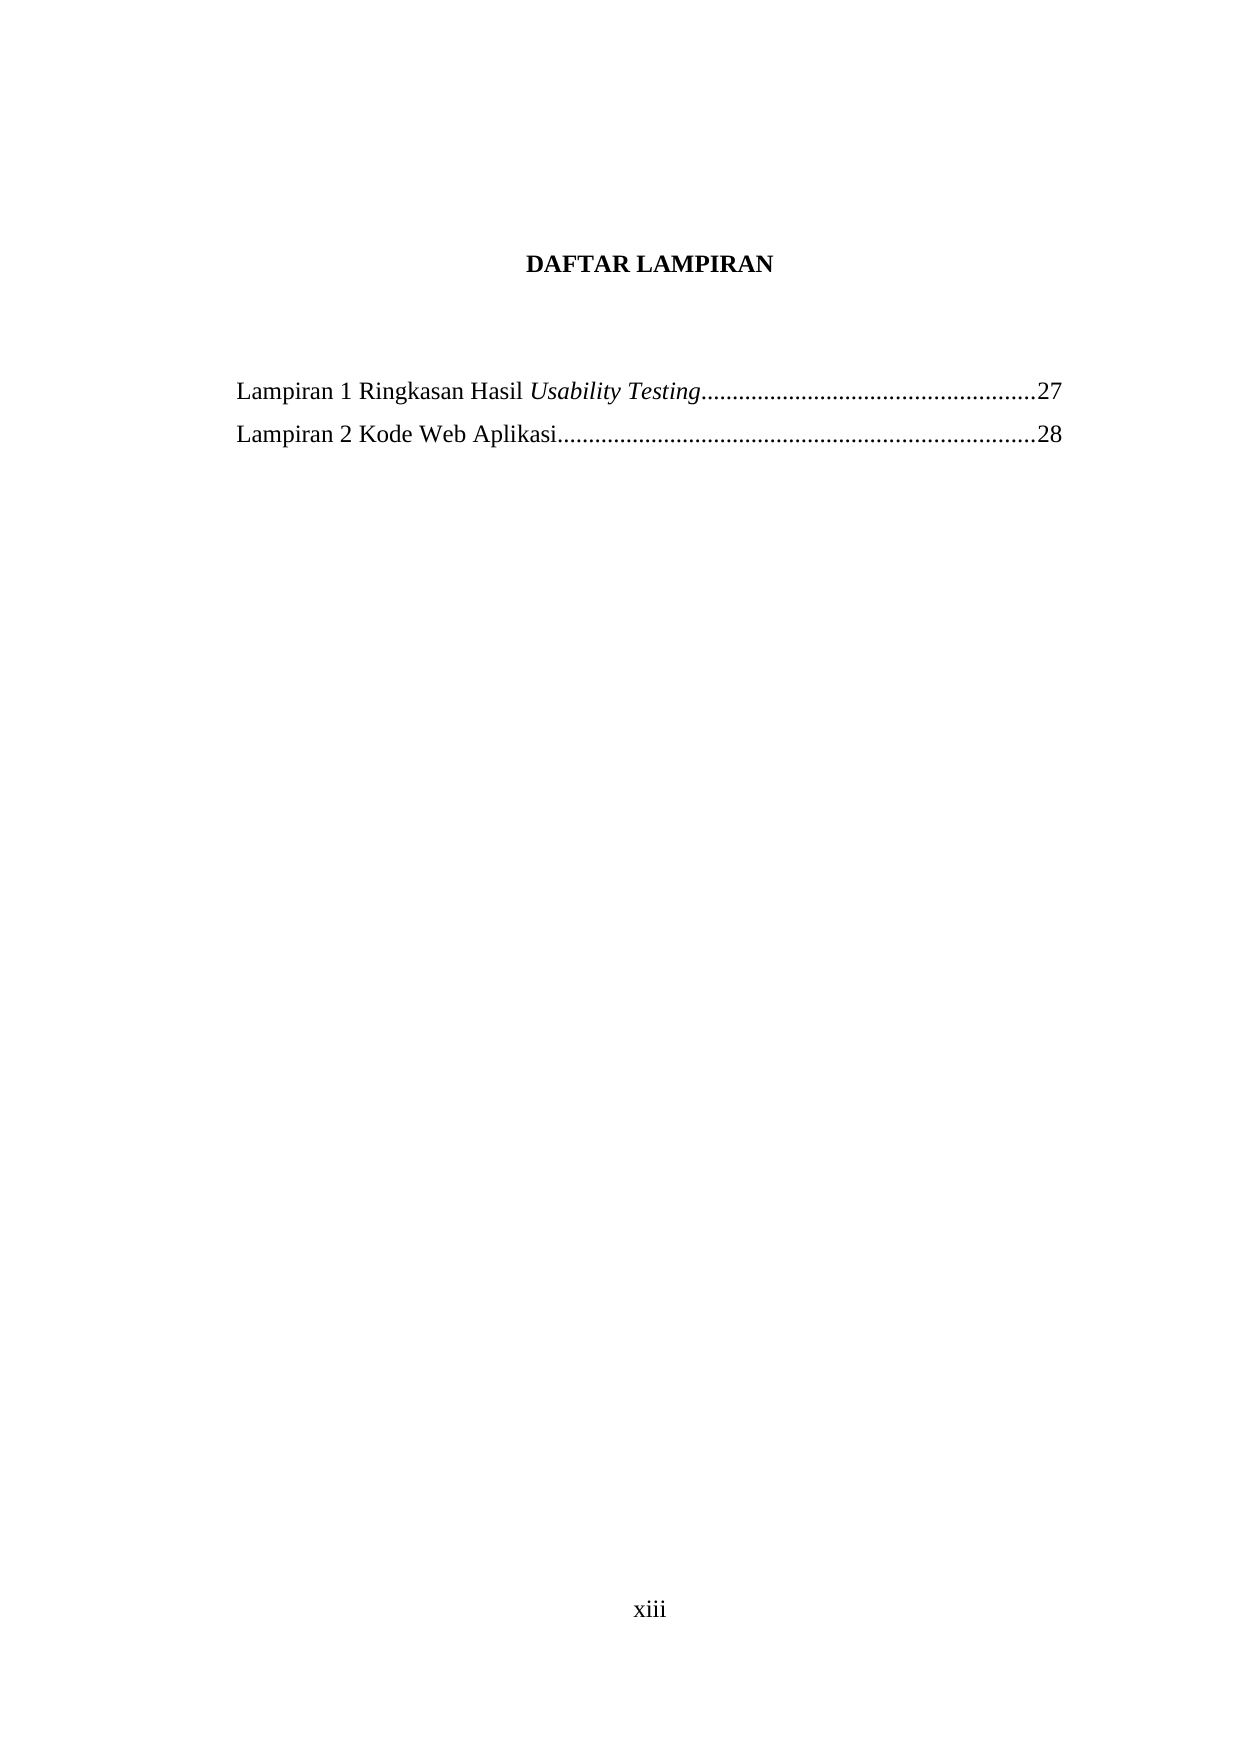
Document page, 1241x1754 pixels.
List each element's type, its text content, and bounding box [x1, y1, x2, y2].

text Lampiran 2 Kode Web Aplikasi 28 [236, 419, 1063, 448]
subtitle DAFTAR LAMPIRAN [236, 249, 1063, 277]
text Lampiran 1 Ringkasan Hasil Usability Testing 27 [236, 376, 1063, 405]
